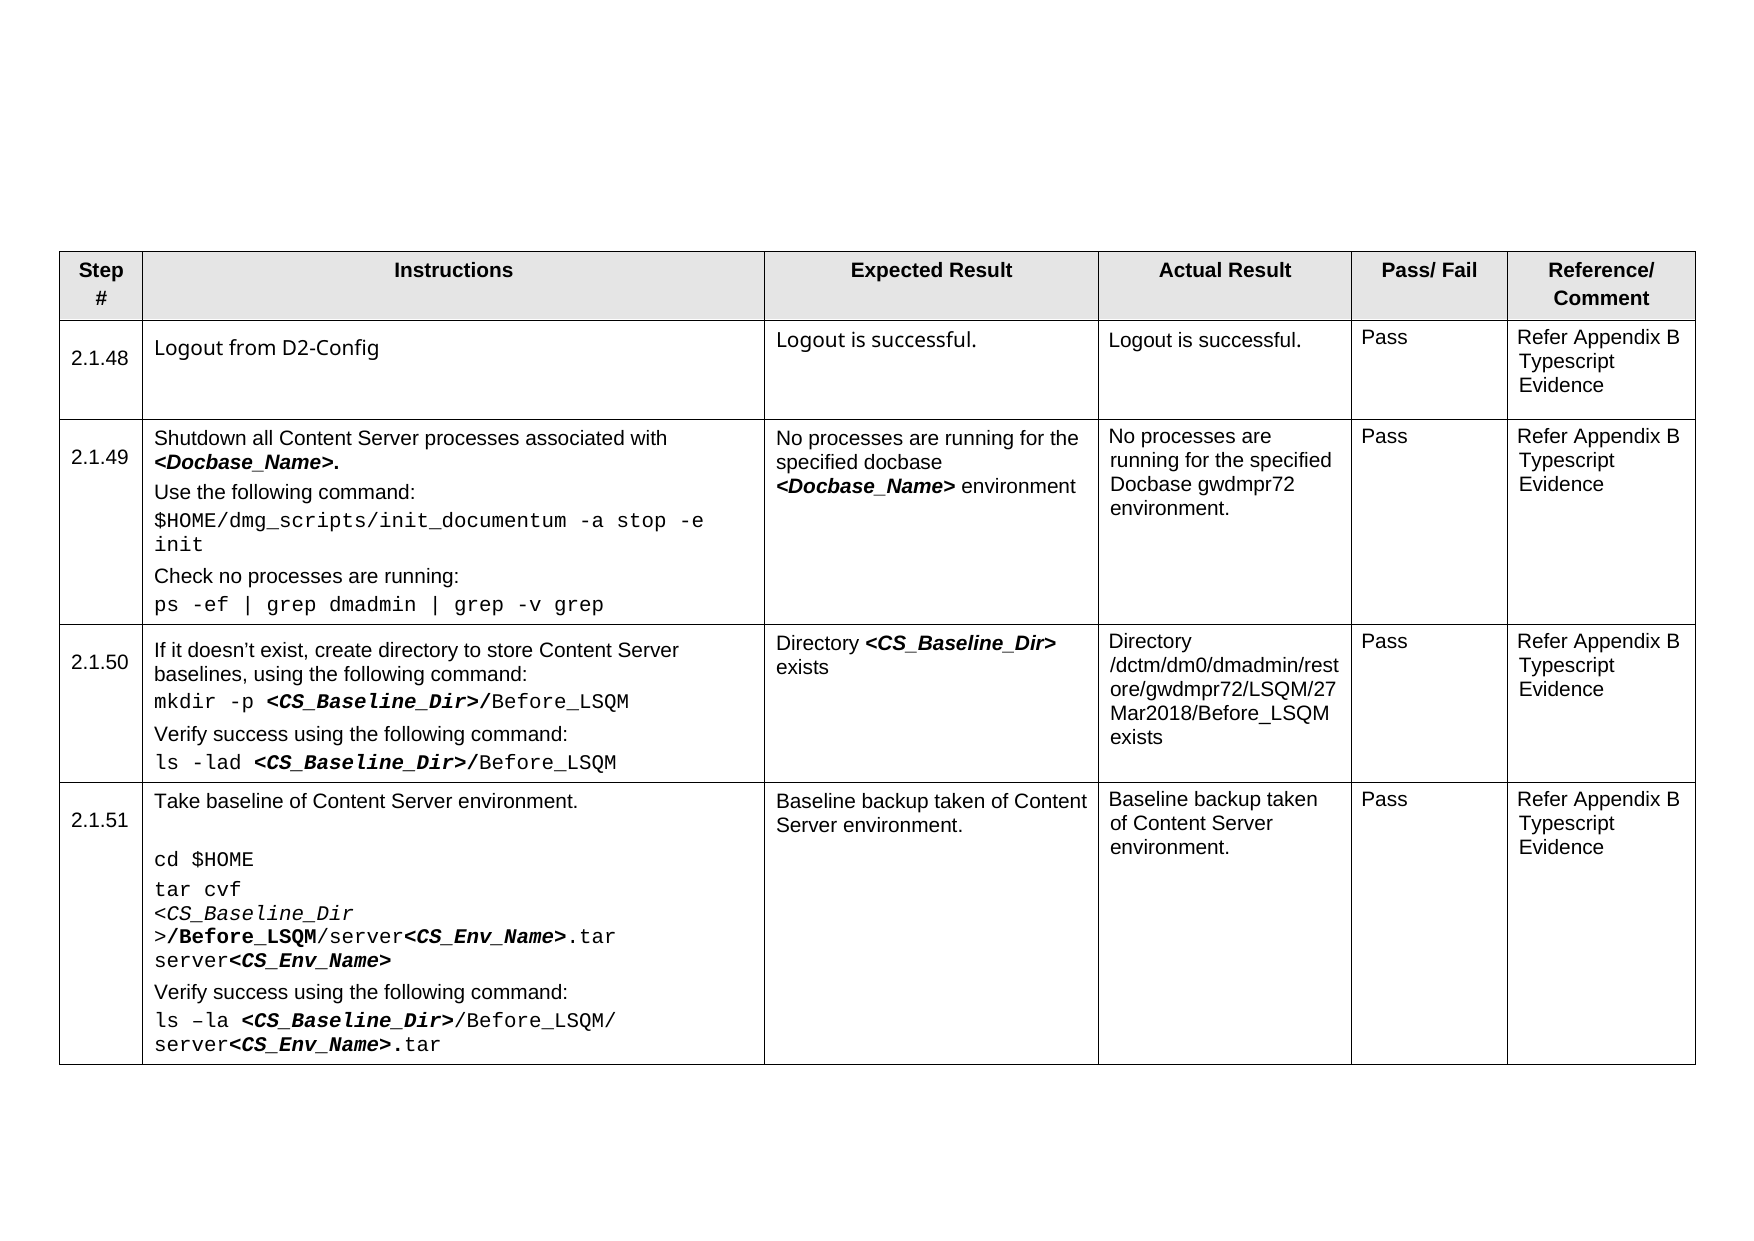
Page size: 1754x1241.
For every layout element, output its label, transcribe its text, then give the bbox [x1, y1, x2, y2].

table_cell [60, 625, 142, 782]
table_cell Pass [1352, 783, 1507, 1064]
table_cell Logout is successful. [765, 321, 1098, 418]
table_cell No processes are running for the specified Docbase gwdmpr72 environment. [1099, 420, 1351, 624]
table_cell Baseline backup taken of Content Server environment. [765, 783, 1098, 1064]
table_header Instructions [143, 252, 764, 319]
table_cell Directory <CS_Baseline_Dir> exists [765, 625, 1098, 782]
table_cell Refer Appendix B Typescript Evidence [1508, 321, 1695, 418]
table_cell Refer Appendix B Typescript Evidence [1508, 783, 1695, 1064]
table_cell [60, 420, 142, 624]
table_cell Shutdown all Content Server processes associated with <Docbase_Name>. Use the following command: $HOME/dmg_scripts/init_documentum -a stop -e init Check no processes are running: ps -ef | grep dmadmin | grep -v grep [143, 420, 764, 624]
table_cell If it doesn’t exist, create directory to store Content Server baselines, using the following command: mkdir -p <CS_Baseline_Dir>/Before_LSQM Verify success using the following command: ls -lad <CS_Baseline_Dir>/Before_LSQM [143, 625, 764, 782]
table_cell Pass [1352, 625, 1507, 782]
table_header Step # [60, 252, 142, 319]
table_cell Pass [1352, 321, 1507, 418]
table_cell Pass [1352, 420, 1507, 624]
table_cell [60, 321, 142, 418]
table_cell Directory /dctm/dm0/dmadmin/restore/gwdmpr72/LSQM/27Mar2018/Before_LSQM exists [1099, 625, 1351, 782]
table_cell [60, 783, 142, 1064]
table_cell Baseline backup taken of Content Server environment. [1099, 783, 1351, 1064]
table_cell Logout from D2-Config [143, 321, 764, 418]
table_cell Logout is successful. [1099, 321, 1351, 418]
table_header Expected Result [765, 252, 1098, 319]
table_cell Refer Appendix B Typescript Evidence [1508, 420, 1695, 624]
table_header Pass/ Fail [1352, 252, 1507, 319]
table_cell Refer Appendix B Typescript Evidence [1508, 625, 1695, 782]
table_cell No processes are running for the specified docbase <Docbase_Name> environment [765, 420, 1098, 624]
table_cell Take baseline of Content Server environment. cd $HOME tar cvf <CS_Baseline_Dir>/Before_LSQM/server<CS_Env_Name>.tar server<CS_Env_Name> Verify success using the following command: ls –la <CS_Baseline_Dir>/Before_LSQM/ server<CS_Env_Name>.tar [143, 783, 764, 1064]
table_header Reference/ Comment [1508, 252, 1695, 319]
table_header Actual Result [1099, 252, 1351, 319]
